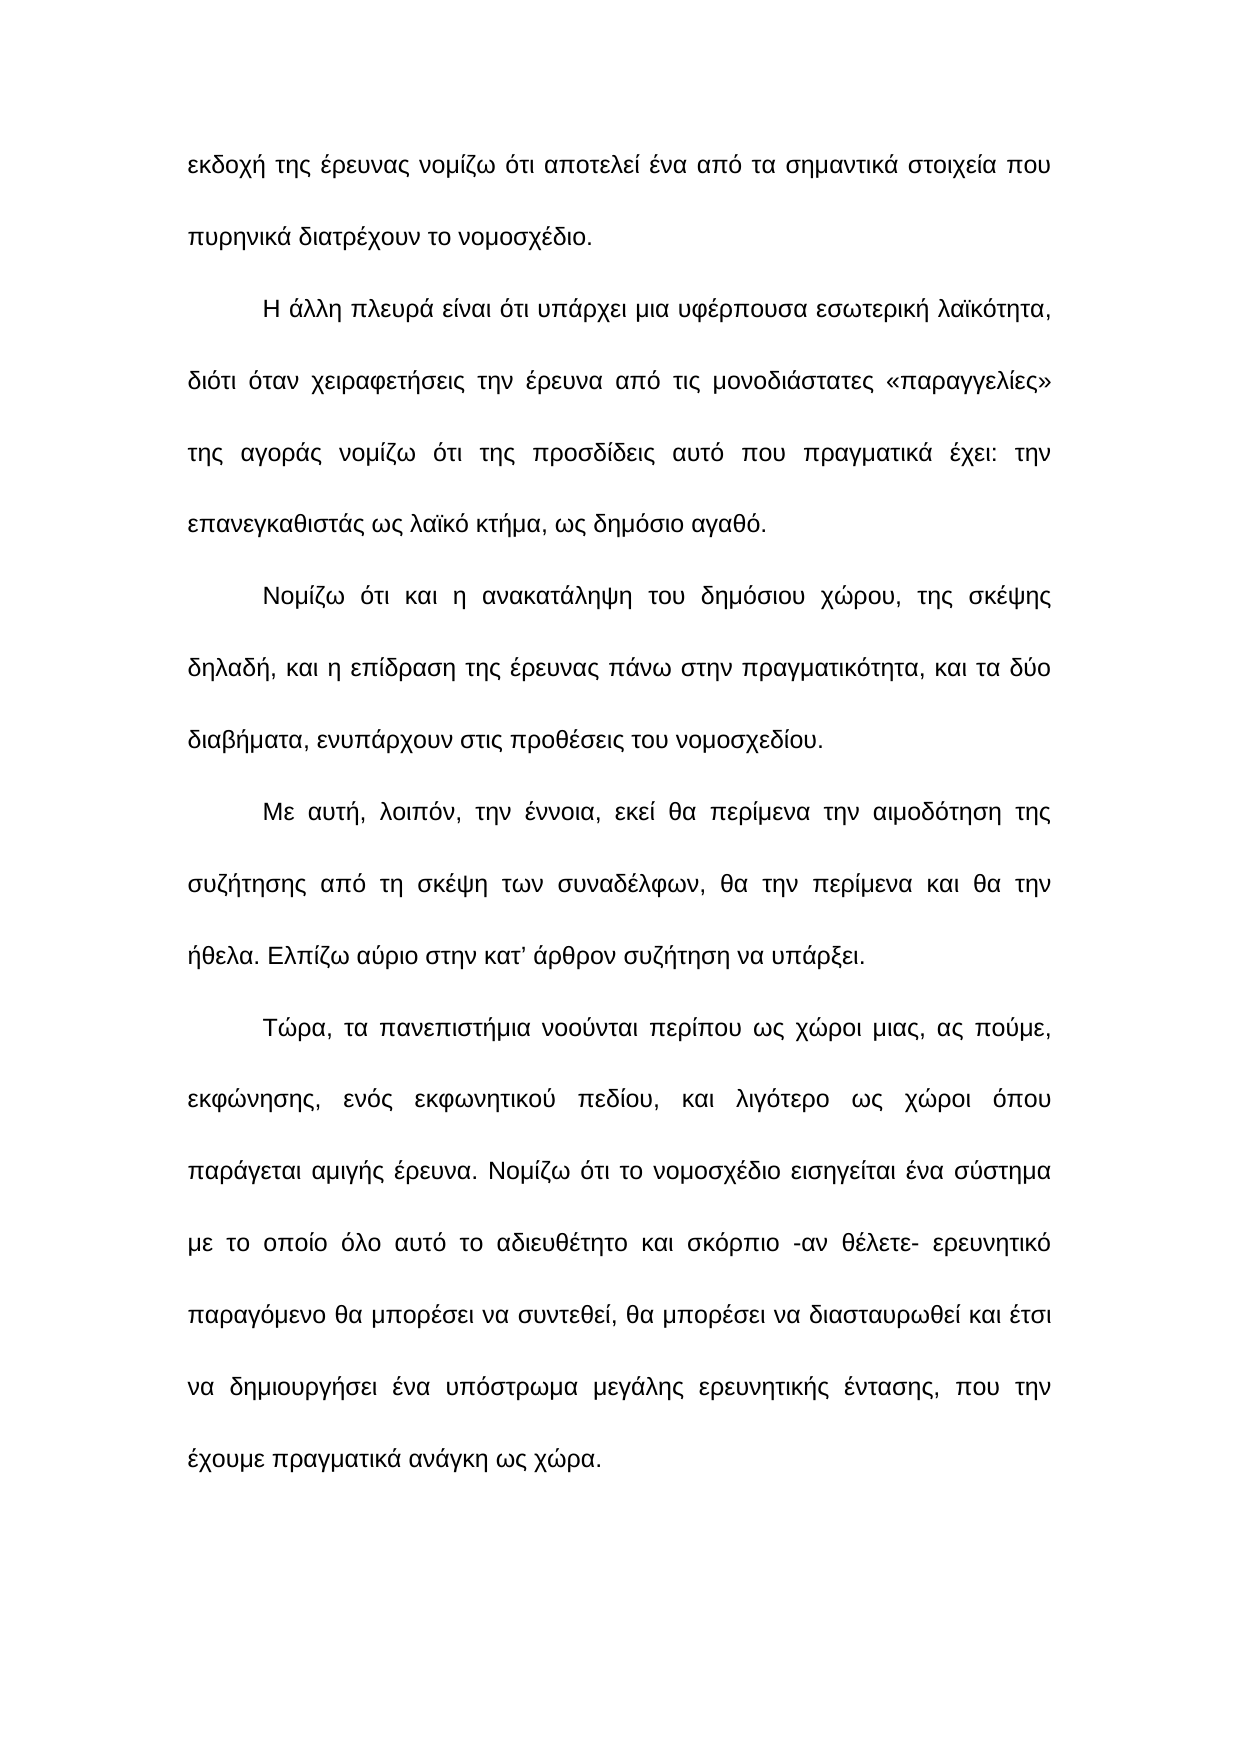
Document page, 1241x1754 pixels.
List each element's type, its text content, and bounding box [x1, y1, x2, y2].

text Νομίζω ότι και η ανακατάληψη του δημόσιου χώρου, της σκέψης δηλαδή, και η επίδραση της έρευνας πάνω στην πραγματικότητα, και τα δύο διαβήματα, ενυπάρχουν στις προθέσεις του νομοσχεδίου. [187, 581, 1053, 754]
text Τώρα, τα πανεπιστήμια νοούνται περίπου ως χώροι μιας, ας πούμε, εκφώνησης, ενός εκφωνητικού πεδίου, και λιγότερο ως χώροι όπου παράγεται αμιγής έρευνα. Νομίζω ότι το νομοσχέδιο εισηγείται ένα σύστημα με το οποίο όλο αυτό το αδιευθέτητο και σκόρπιο -αν θέλετε- ερευνητικό παραγόμενο θα μπορέσει να συντεθεί, θα μπορέσει να διασταυρωθεί και έτσι να δημιουργήσει ένα υπόστρωμα μεγάλης ερευνητικής έντασης, που την έχουμε πραγματικά ανάγκη ως χώρα. [187, 1012, 1053, 1472]
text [187, 150, 1053, 251]
text Η άλλη πλευρά είναι ότι υπάρχει μια υφέρπουσα εσωτερική λαϊκότητα, διότι όταν χειραφετήσεις την έρευνα από τις μονοδιάστατες «παραγγελίες» της αγοράς νομίζω ότι της προσδίδεις αυτό που πραγματικά έχει: την επανεγκαθιστάς ως λαϊκό κτήμα, ως δημόσιο αγαθό. [187, 294, 1053, 538]
text Με αυτή, λοιπόν, την έννοια, εκεί θα περίμενα την αιμοδότηση της συζήτησης από τη σκέψη των συναδέλφων, θα την περίμενα και θα την ήθελα. Ελπίζω αύριο στην κατ’ άρθρον συζήτηση να υπάρξει. [187, 797, 1053, 969]
